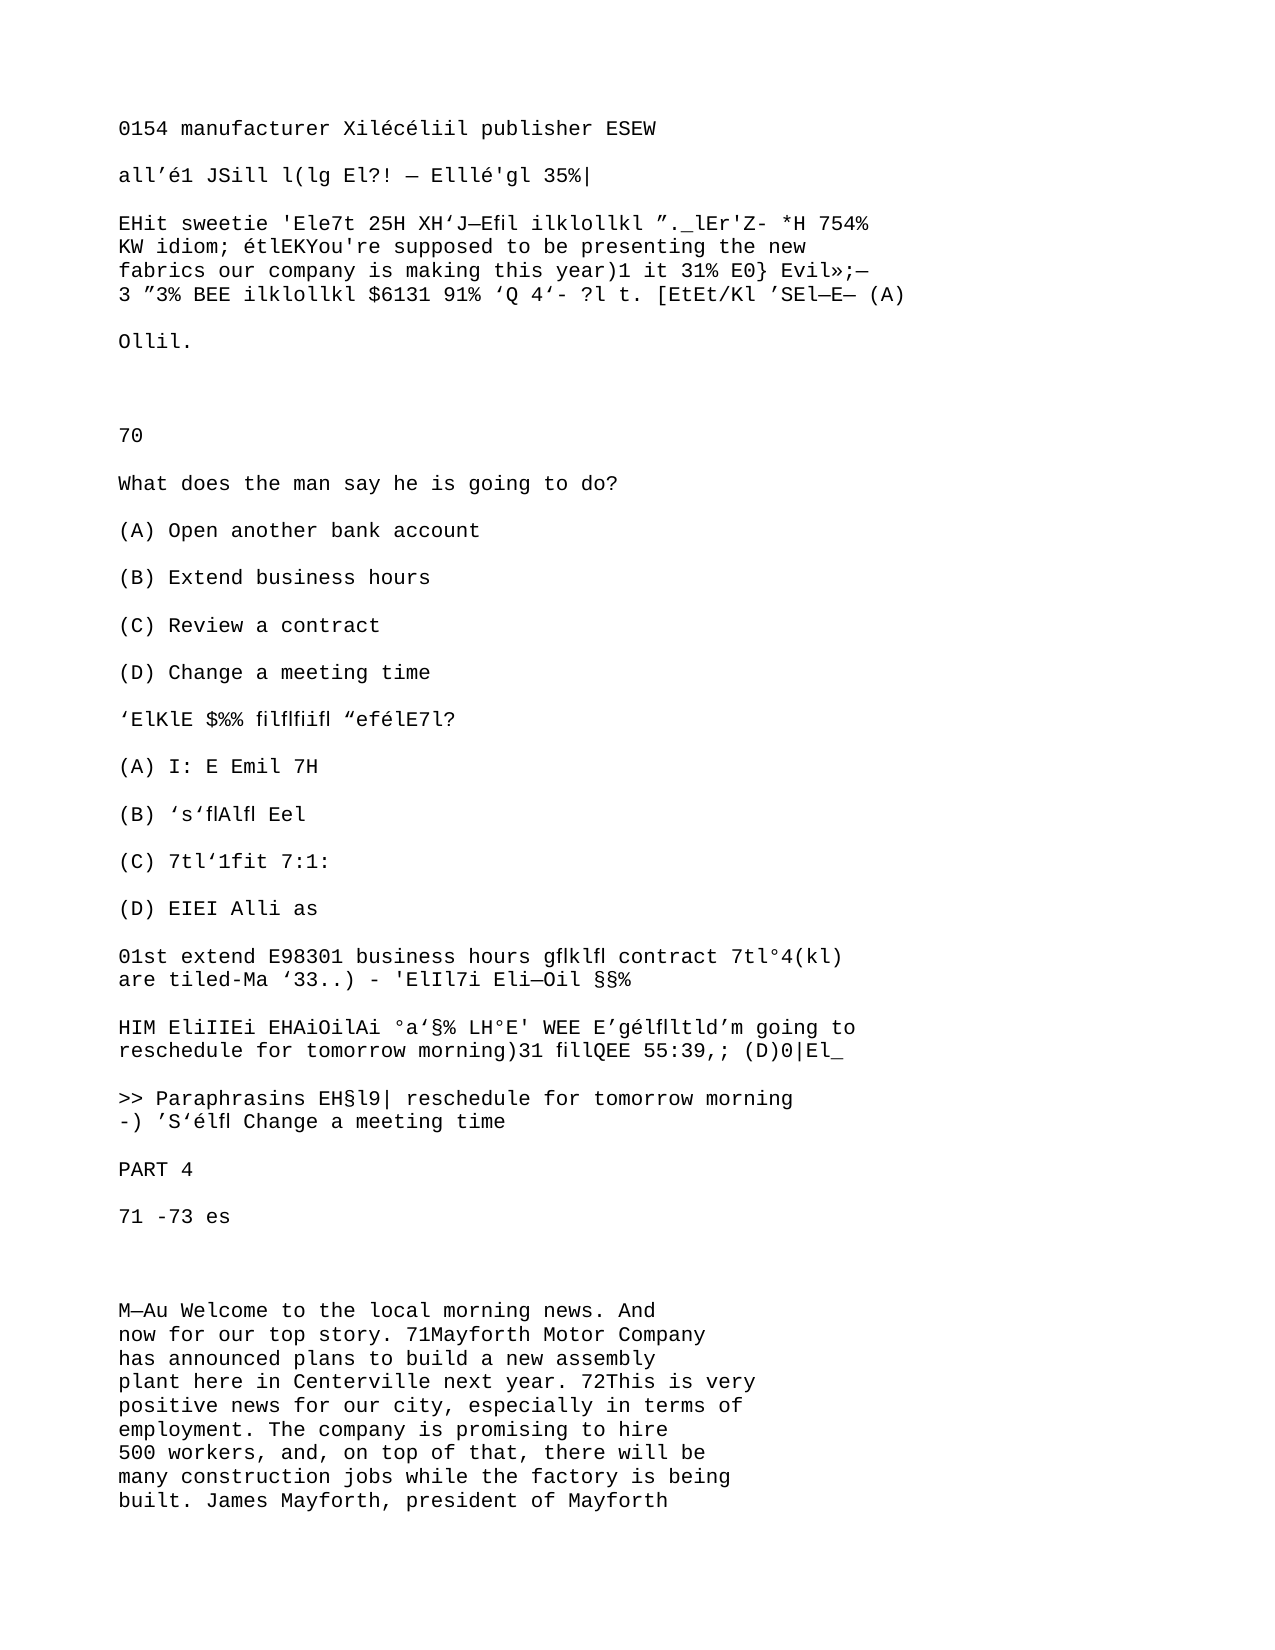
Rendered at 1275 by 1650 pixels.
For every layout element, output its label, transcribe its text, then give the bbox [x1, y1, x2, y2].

text has announced plans to build a new assembly [118, 1348, 1157, 1371]
text HIM EliIIEi EHAiOilAi °a‘§% LH°E' WEE E’gélﬂltld’m going to [118, 1017, 1157, 1040]
text all’é1 JSill l(lg El?! — Elllé'gl 35%| [118, 165, 1157, 189]
text EHit sweetie 'Ele7t 25H XH‘J—Eﬁl ilklollkl ”._lEr'Z- *H 754% [118, 213, 1157, 236]
text (C) 7tl‘1fit 7:1: [118, 851, 1157, 875]
text 71 -73 es [118, 1206, 1157, 1229]
text many construction jobs while the factory is being [118, 1466, 1157, 1489]
text -) ’S‘élﬂ Change a meeting time [118, 1111, 1157, 1135]
text positive news for our city, especially in terms of [118, 1395, 1157, 1419]
text 01st extend E98301 business hours gﬂklﬂ contract 7tl°4(kl) [118, 946, 1157, 969]
text (A) Open another bank account [118, 520, 1157, 544]
text ‘ElKlE $%% ﬁlﬂﬁiﬂ “efélE7l? [118, 709, 1157, 733]
text plant here in Centerville next year. 72This is very [118, 1371, 1157, 1395]
text (D) EIEI Alli as [118, 898, 1157, 922]
text M—Au Welcome to the local morning news. And [118, 1300, 1157, 1324]
text 500 workers, and, on top of that, there will be [118, 1442, 1157, 1466]
text PART 4 [118, 1158, 1157, 1182]
text (D) Change a meeting time [118, 662, 1157, 686]
text What does the man say he is going to do? [118, 473, 1157, 496]
text >> Paraphrasins EH§l9| reschedule for tomorrow morning [118, 1088, 1157, 1111]
text Ollil. [118, 331, 1157, 354]
text (C) Review a contract [118, 615, 1157, 638]
text reschedule for tomorrow morning)31 ﬁllQEE 55:39,; (D)0|El_ [118, 1040, 1157, 1064]
text are tiled-Ma ‘33..) - 'ElIl7i Eli—Oil §§% [118, 969, 1157, 993]
text 3 ”3% BEE ilklollkl $6131 91% ‘Q 4‘- ?l t. [EtEt/Kl ’SEl—E— (A) [118, 284, 1157, 307]
text fabrics our company is making this year)1 it 31% E0} Evil»;— [118, 260, 1157, 284]
text employment. The company is promising to hire [118, 1419, 1157, 1442]
text now for our top story. 71Mayforth Motor Company [118, 1324, 1157, 1348]
text 70 [118, 426, 1157, 449]
text (B) ‘s‘ﬂAlﬂ Eel [118, 804, 1157, 827]
text built. James Mayforth, president of Mayforth [118, 1489, 1157, 1513]
text (B) Extend business hours [118, 567, 1157, 591]
text (A) I: E Emil 7H [118, 757, 1157, 780]
text KW idiom; étlEKYou're supposed to be presenting the new [118, 236, 1157, 260]
text 0154 manufacturer Xilécéliil publisher ESEW [118, 118, 1157, 142]
